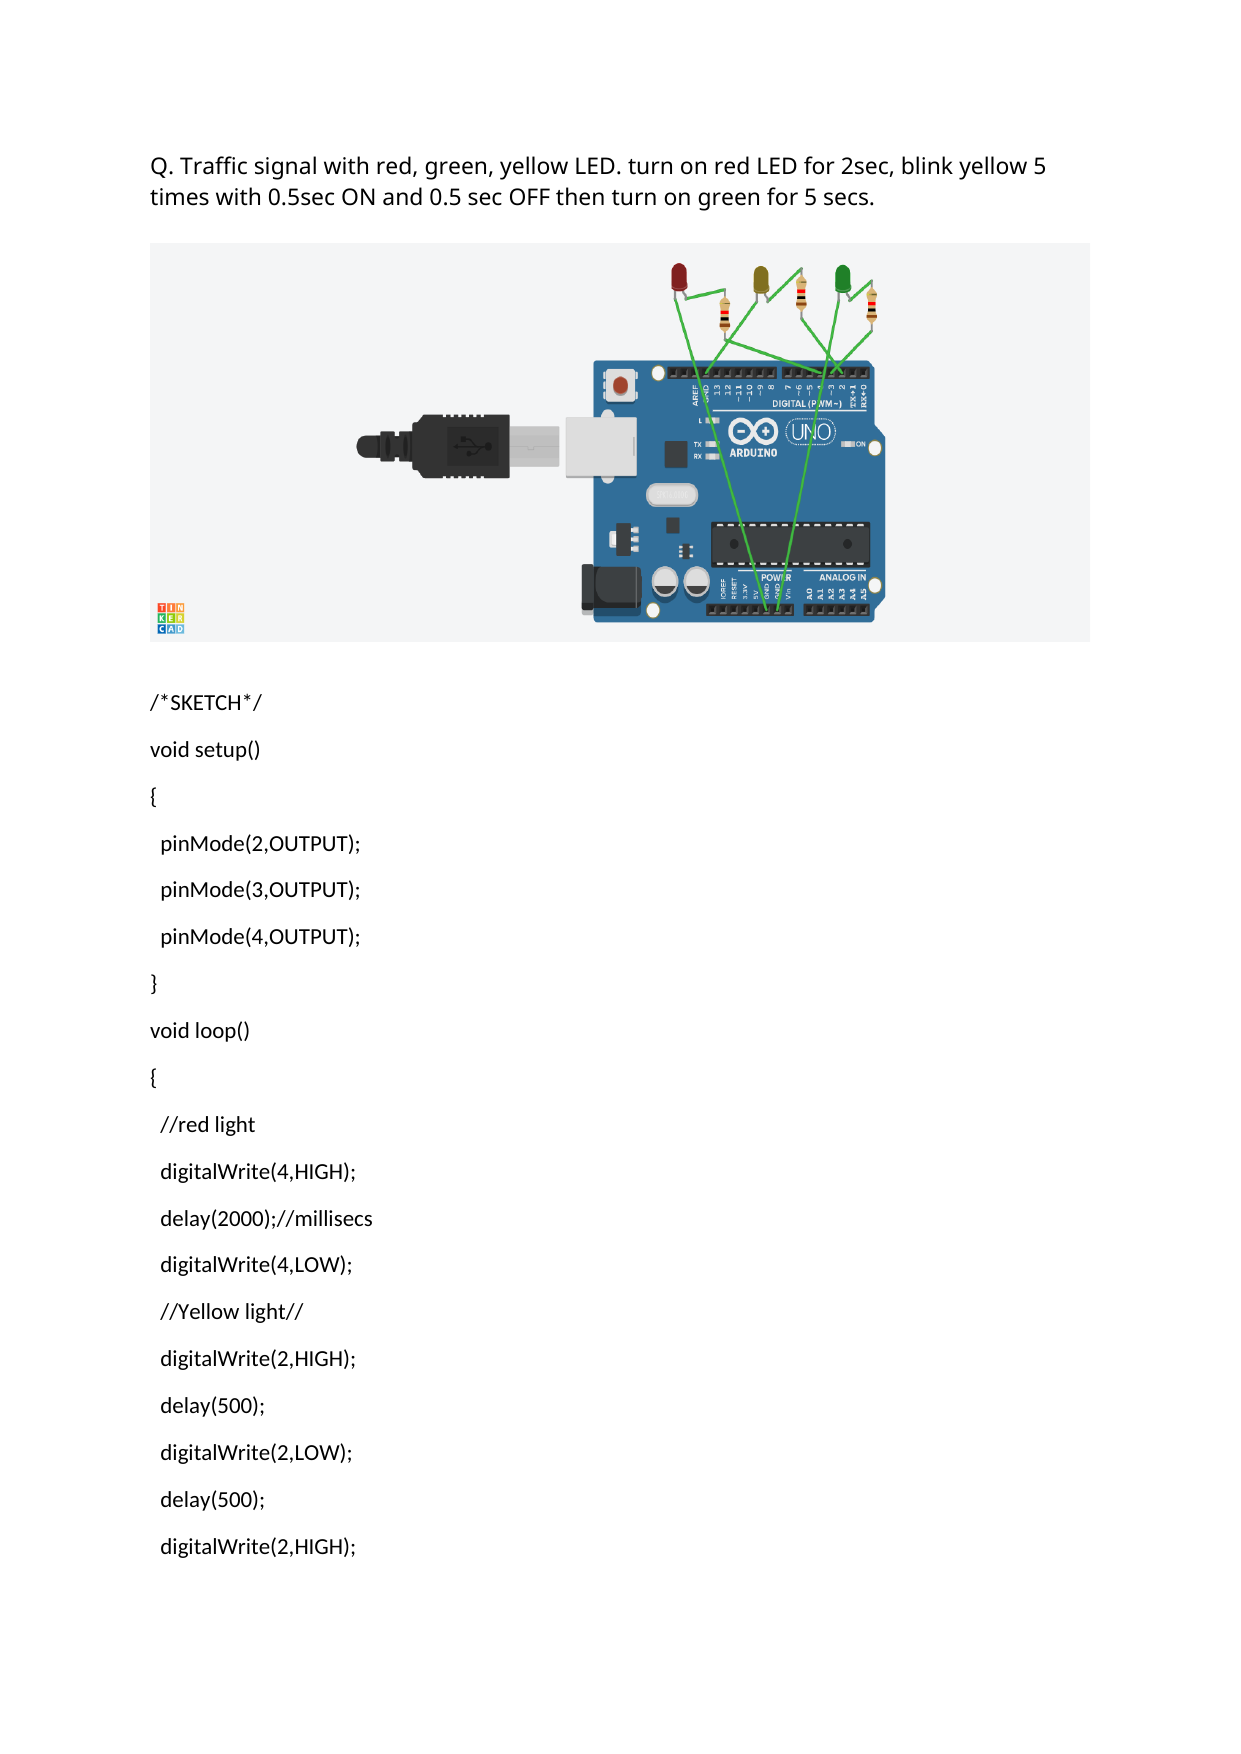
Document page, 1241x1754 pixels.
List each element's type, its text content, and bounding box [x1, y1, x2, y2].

text digitalWrite(4,HIGH); [150, 1157, 1090, 1185]
text void setup() [150, 735, 1090, 763]
text pinMode(4,OUTPUT); [150, 922, 1090, 951]
text digitalWrite(2,LOW); [150, 1438, 1090, 1466]
text /*SKETCH*/ [150, 688, 1090, 716]
picture [150, 243, 1091, 642]
text delay(500); [150, 1485, 1090, 1513]
text void loop() [150, 1016, 1090, 1044]
text Q. Traffic signal with red, green, yellow LED. turn on red LED for 2sec, blink yellow 5 times with 0.5sec ON and 0.5 sec OFF then turn on green for 5 secs. [150, 150, 1090, 212]
text delay(500); [150, 1391, 1090, 1419]
text } [150, 969, 1090, 997]
text digitalWrite(2,HIGH); [150, 1344, 1090, 1372]
text //red light [150, 1110, 1090, 1138]
text digitalWrite(2,HIGH); [150, 1532, 1090, 1560]
text pinMode(2,OUTPUT); [150, 829, 1090, 857]
text delay(2000);//millisecs [150, 1204, 1090, 1232]
text pinMode(3,OUTPUT); [150, 876, 1090, 904]
text //Yellow light// [150, 1297, 1090, 1326]
text { [150, 782, 1090, 810]
text digitalWrite(4,LOW); [150, 1251, 1090, 1279]
text { [150, 1063, 1090, 1091]
